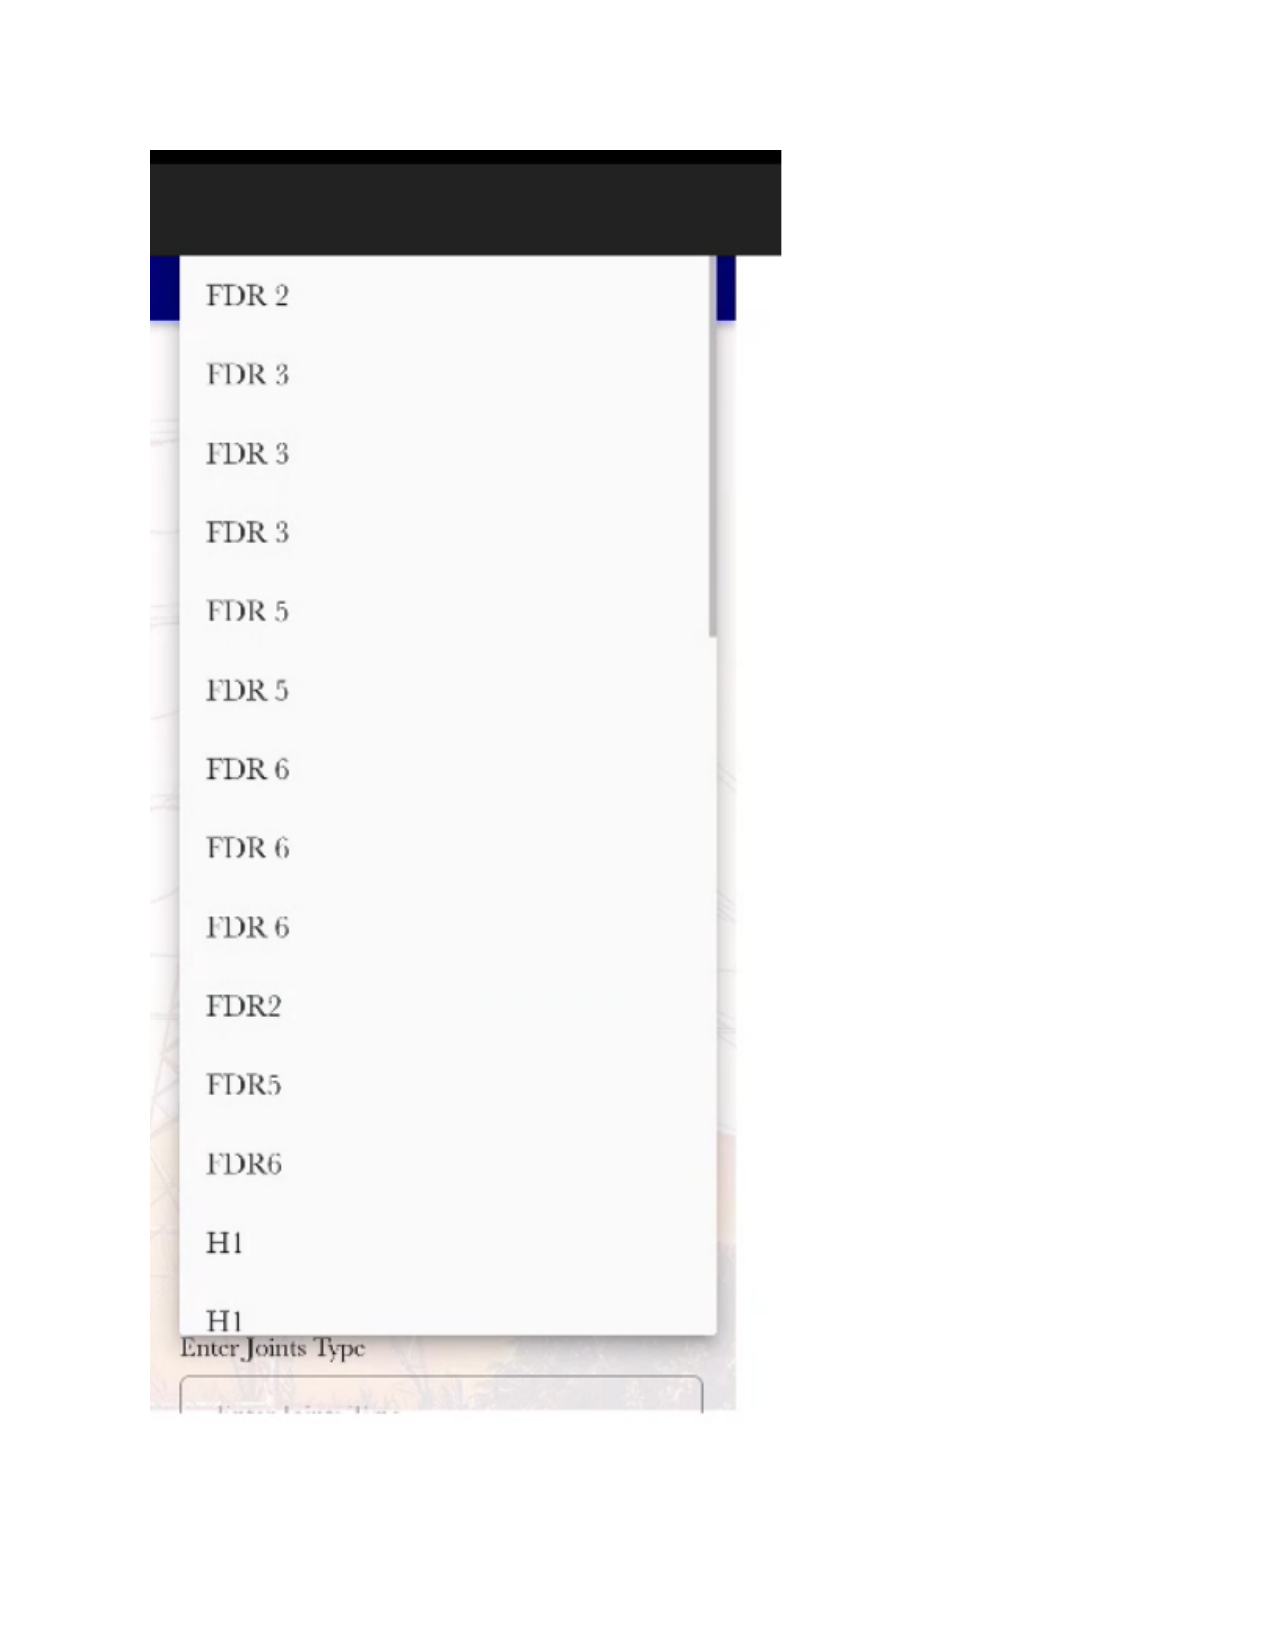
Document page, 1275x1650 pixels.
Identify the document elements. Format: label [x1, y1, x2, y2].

picture [150, 150, 782, 1425]
